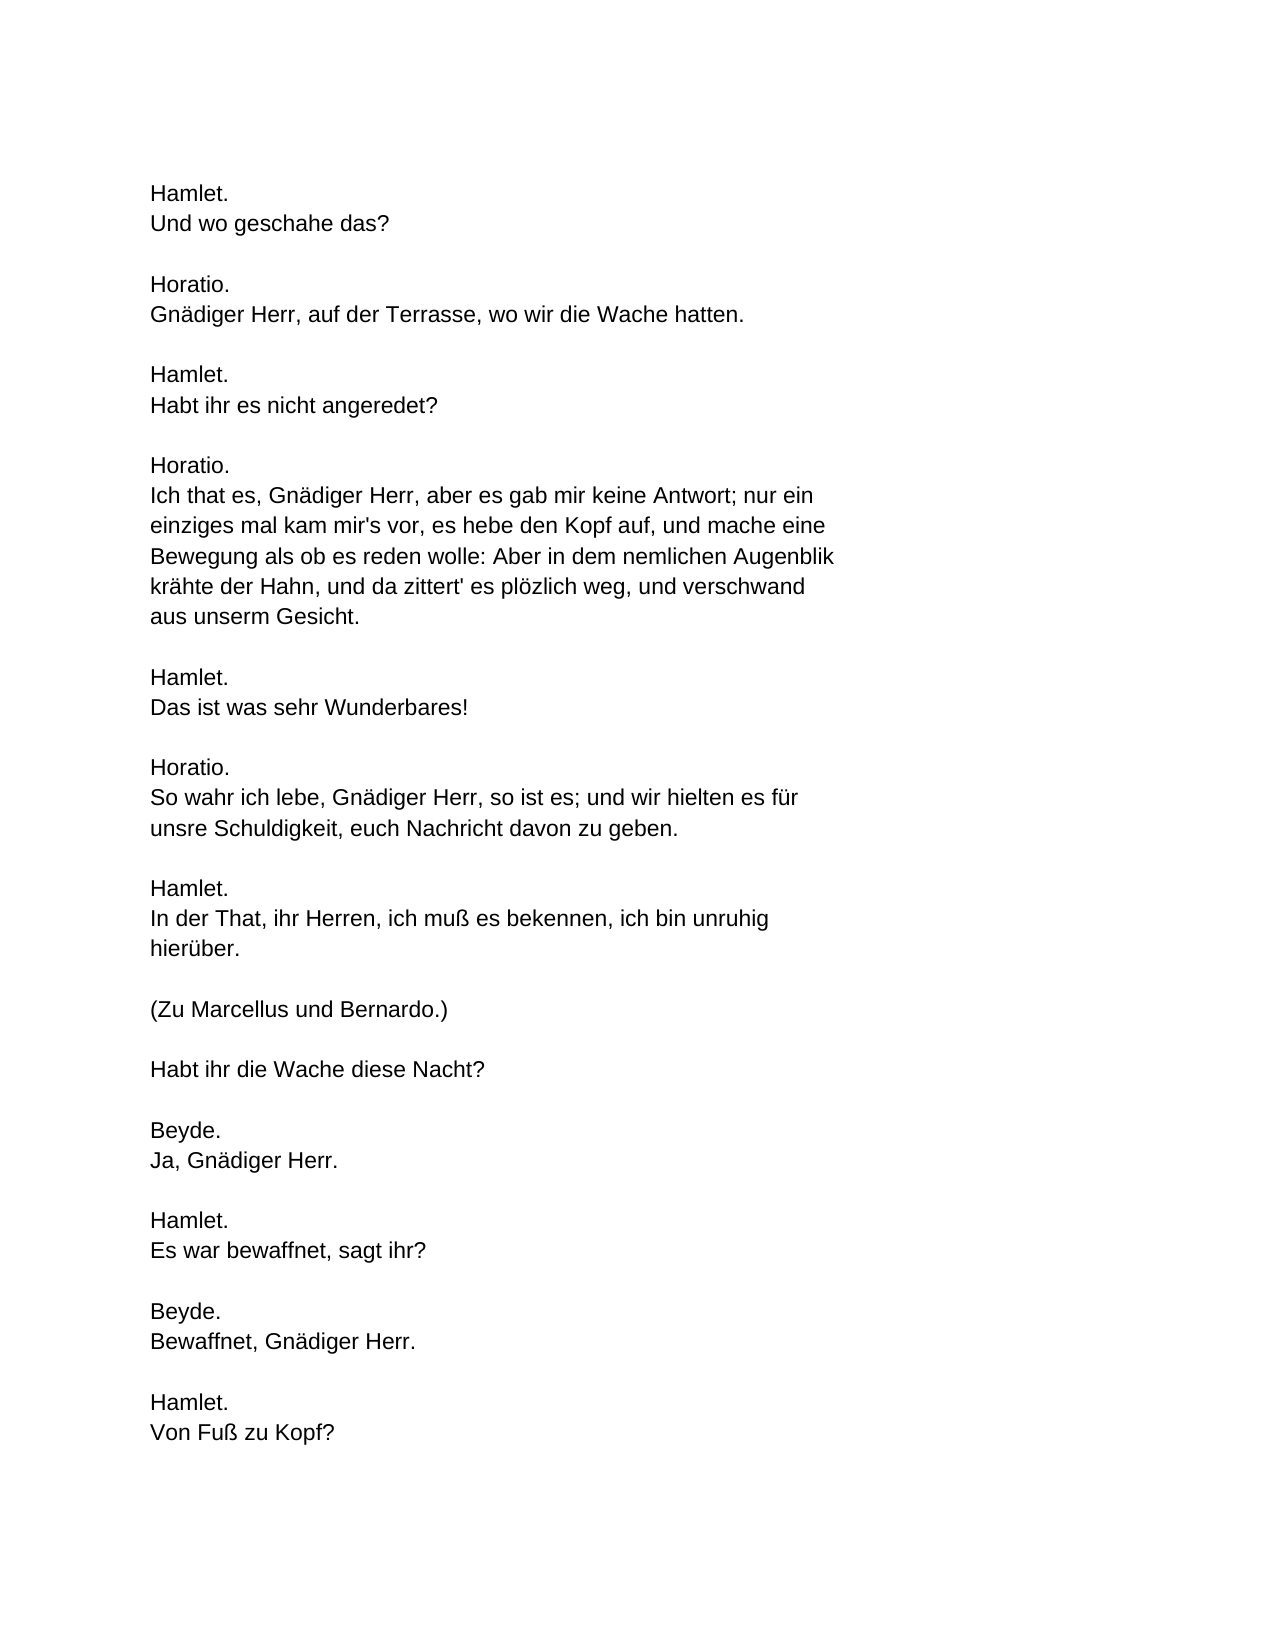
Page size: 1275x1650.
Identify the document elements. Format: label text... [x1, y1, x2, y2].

text Gnädiger Herr, auf der Terrasse, wo wir die Wache hatten. [150, 301, 1125, 327]
text Ja, Gnädiger Herr. [150, 1147, 1125, 1173]
text Horatio. [150, 754, 1125, 781]
text In der That, ihr Herren, ich muß es bekennen, ich bin unruhig [150, 905, 1125, 932]
text Habt ihr es nicht angeredet? [150, 392, 1125, 418]
text Hamlet. [150, 663, 1125, 690]
text Das ist was sehr Wunderbares! [150, 694, 1125, 720]
text Hamlet. [150, 875, 1125, 901]
text Beyde. [150, 1298, 1125, 1324]
text Es war bewaffnet, sagt ihr? [150, 1237, 1125, 1264]
text Habt ihr die Wache diese Nacht? [150, 1056, 1125, 1083]
text Von Fuß zu Kopf? [150, 1419, 1125, 1445]
text unsre Schuldigkeit, euch Nachricht davon zu geben. [150, 814, 1125, 841]
text hierüber. [150, 935, 1125, 962]
text Hamlet. [150, 361, 1125, 388]
text Beyde. [150, 1117, 1125, 1143]
text Hamlet. [150, 1207, 1125, 1234]
text Bewaffnet, Gnädiger Herr. [150, 1328, 1125, 1354]
text Bewegung als ob es reden wolle: Aber in dem nemlichen Augenblik [150, 543, 1125, 569]
text Ich that es, Gnädiger Herr, aber es gab mir keine Antwort; nur ein [150, 482, 1125, 509]
text Hamlet. [150, 180, 1125, 207]
text aus unserm Gesicht. [150, 603, 1125, 629]
text (Zu Marcellus und Bernardo.) [150, 996, 1125, 1022]
text Horatio. [150, 452, 1125, 478]
text Und wo geschahe das? [150, 210, 1125, 237]
text So wahr ich lebe, Gnädiger Herr, so ist es; und wir hielten es für [150, 784, 1125, 811]
text Horatio. [150, 271, 1125, 297]
text krähte der Hahn, und da zittert' es plözlich weg, und verschwand [150, 573, 1125, 599]
text Hamlet. [150, 1388, 1125, 1415]
text einziges mal kam mir's vor, es hebe den Kopf auf, und mache eine [150, 512, 1125, 539]
